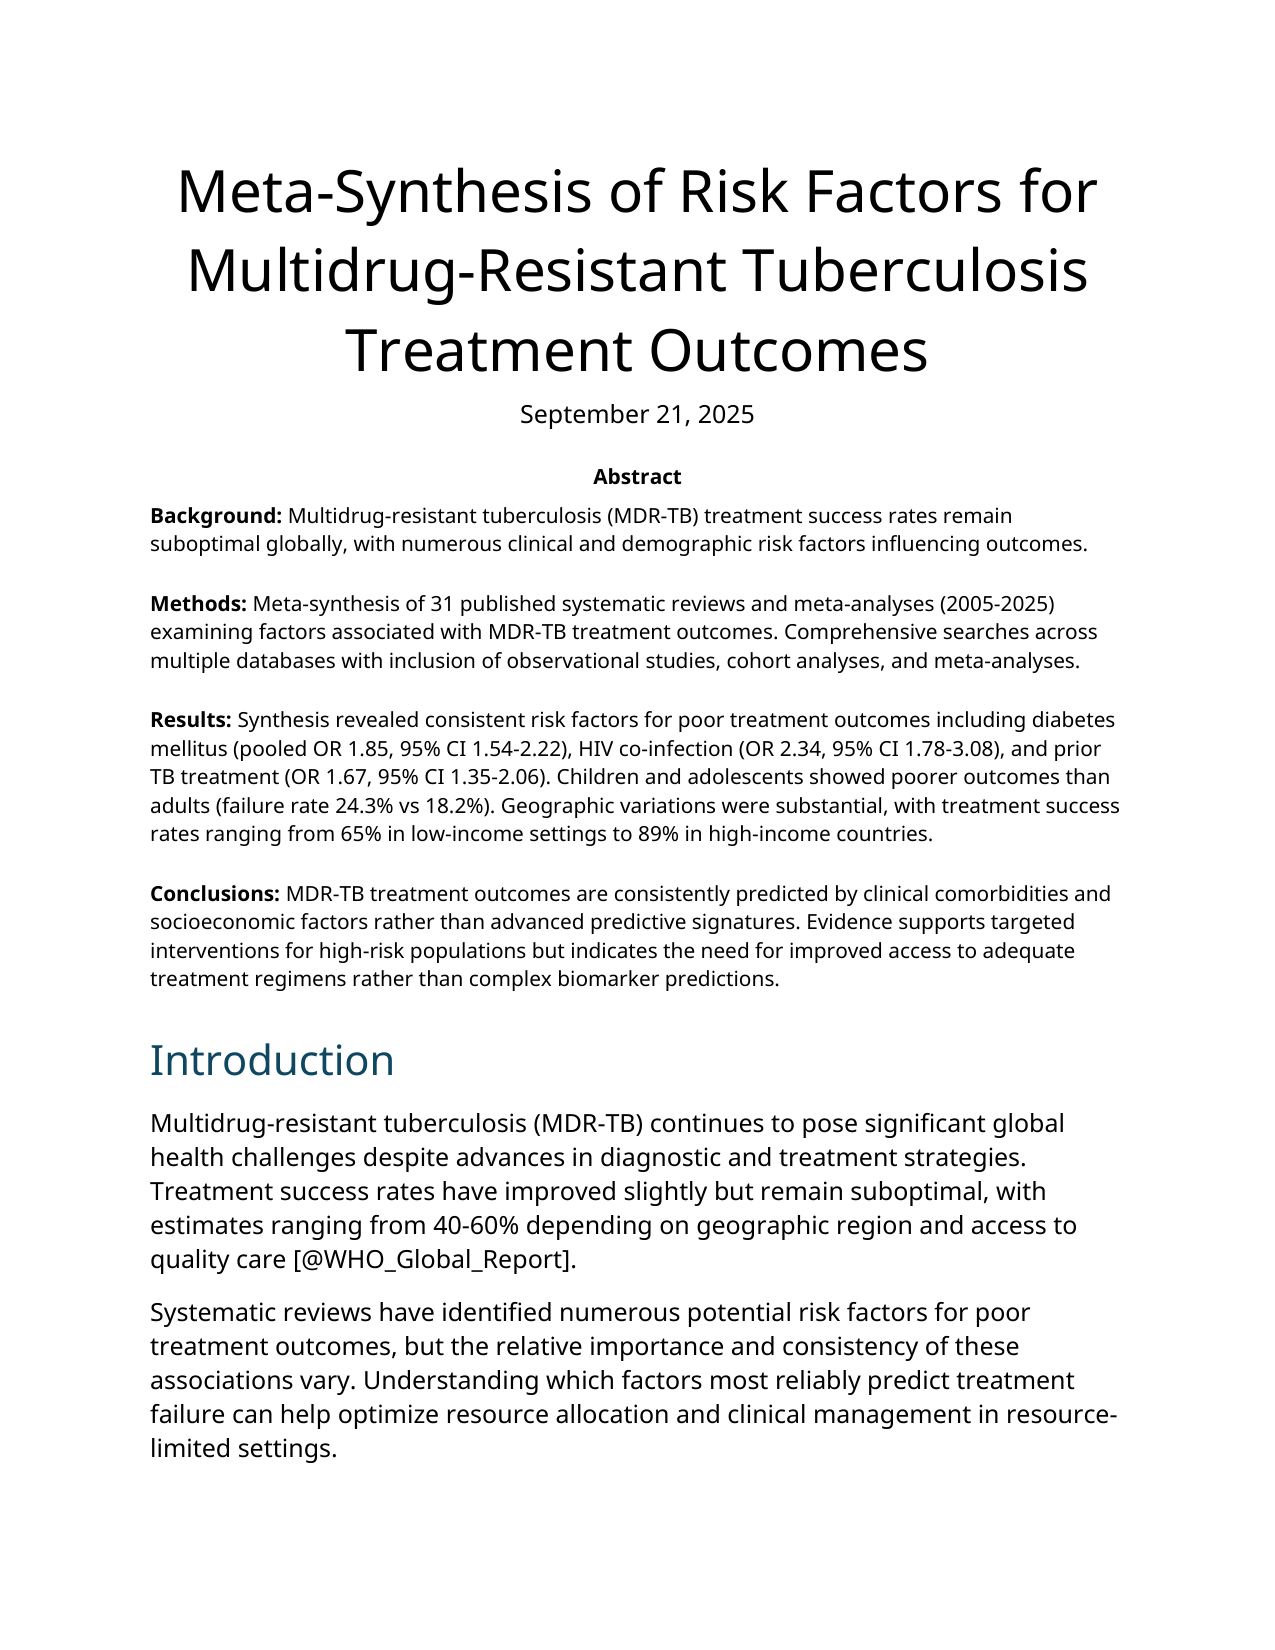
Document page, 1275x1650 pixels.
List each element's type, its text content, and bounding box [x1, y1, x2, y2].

text Results: Synthesis revealed consistent risk factors for poor treatment outcomes including diabetes mellitus (pooled OR 1.85, 95% CI 1.54-2.22), HIV co-infection (OR 2.34, 95% CI 1.78-3.08), and prior TB treatment (OR 1.67, 95% CI 1.35-2.06). Children and adolescents showed poorer outcomes than adults (failure rate 24.3% vs 18.2%). Geographic variations were substantial, with treatment success rates ranging from 65% in low-income settings to 89% in high-income countries. [150, 706, 1125, 848]
text Methods: Meta-synthesis of 31 published systematic reviews and meta-analyses (2005-2025) examining factors associated with MDR-TB treatment outcomes. Comprehensive searches across multiple databases with inclusion of observational studies, cohort analyses, and meta-analyses. [150, 589, 1125, 674]
text Conclusions: MDR-TB treatment outcomes are consistently predicted by clinical comorbidities and socioeconomic factors rather than advanced predictive signatures. Evidence supports targeted interventions for high-risk populations but indicates the need for improved access to adequate treatment regimens rather than complex biomarker predictions. [150, 879, 1125, 993]
text September 21, 2025 [150, 397, 1125, 431]
text Background: Multidrug-resistant tuberculosis (MDR-TB) treatment success rates remain suboptimal globally, with numerous clinical and demographic risk factors influencing outcomes. [150, 501, 1125, 558]
subtitle Introduction [150, 1030, 1125, 1087]
title Meta-Synthesis of Risk Factors for Multidrug-Resistant Tuberculosis Treatment Outcomes [150, 150, 1125, 388]
text Multidrug-resistant tuberculosis (MDR-TB) continues to pose significant global health challenges despite advances in diagnostic and treatment strategies. Treatment success rates have improved slightly but remain suboptimal, with estimates ranging from 40-60% depending on geographic region and access to quality care [@WHO_Global_Report]. [150, 1106, 1125, 1276]
title Abstract [150, 462, 1125, 491]
text Systematic reviews have identified numerous potential risk factors for poor treatment outcomes, but the relative importance and consistency of these associations vary. Understanding which factors most reliably predict treatment failure can help optimize resource allocation and clinical management in resource-limited settings. [150, 1295, 1125, 1465]
